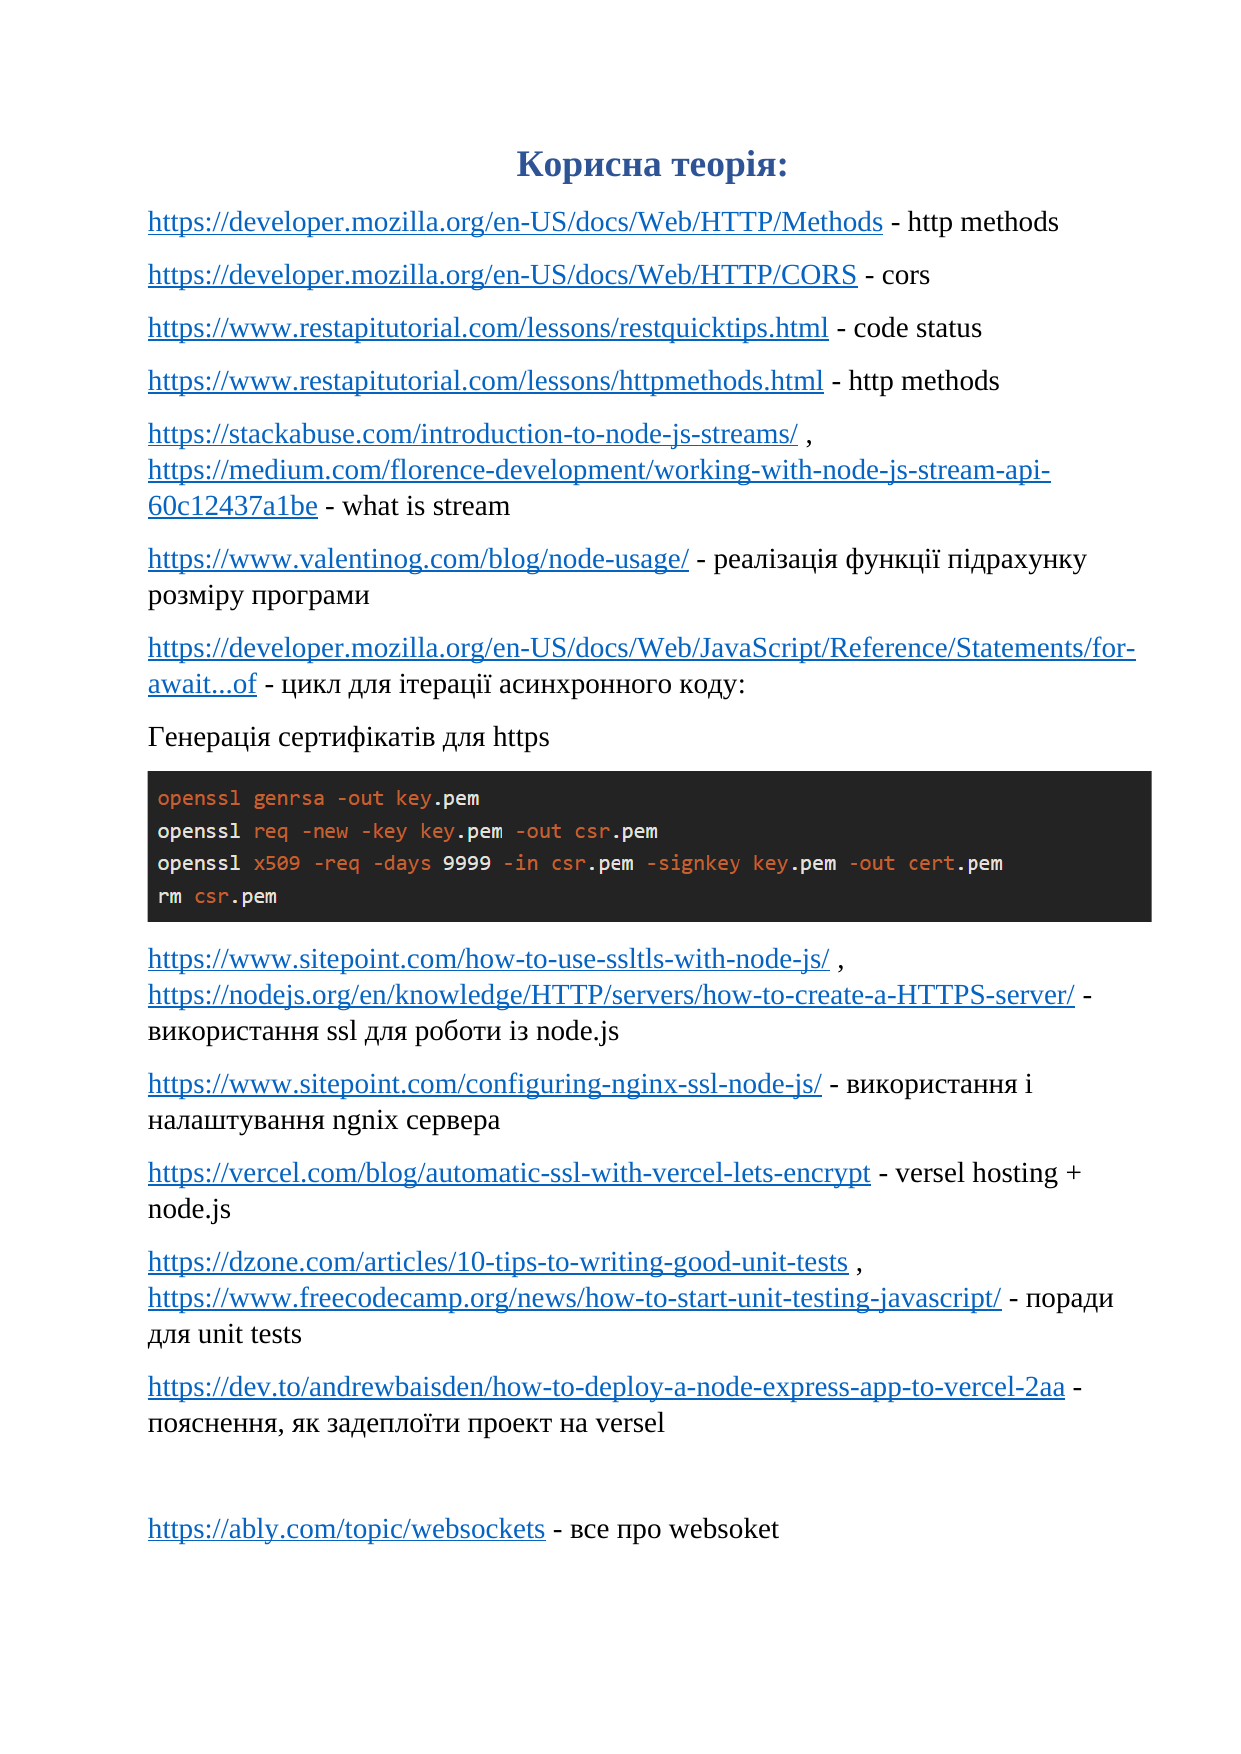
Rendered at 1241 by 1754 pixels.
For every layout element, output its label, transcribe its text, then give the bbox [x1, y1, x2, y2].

text https://www.sitepoint.com/configuring-nginx-ssl-node-js/ - використання і налаштування ngnix сервера [148, 1066, 1152, 1136]
picture [147, 771, 1152, 922]
text https://www.restapitutorial.com/lessons/httpmethods.html - http methods [148, 363, 1152, 397]
text https://developer.mozilla.org/en-US/docs/Web/JavaScript/Reference/Statements/for-await...of - цикл для ітерації асинхронного коду: [148, 630, 1152, 699]
text https://www.valentinog.com/blog/node-usage/ - реалізація функції підрахунку розміру програми [148, 541, 1152, 611]
text https://ably.com/topic/websockets - все про websoket [148, 1511, 1152, 1544]
text https://developer.mozilla.org/en-US/docs/Web/HTTP/Methods - http methods [148, 204, 1152, 238]
text Генерація сертифікатів для https [148, 719, 1152, 752]
text Корисна теорія: [148, 141, 1152, 184]
text https://dzone.com/articles/10-tips-to-writing-good-unit-tests , https://www.freecodecamp.org/news/how-to-start-unit-testing-javascript/ - поради для unit tests [148, 1244, 1152, 1350]
text https://www.restapitutorial.com/lessons/restquicktips.html - code status [148, 310, 1152, 344]
text https://developer.mozilla.org/en-US/docs/Web/HTTP/CORS - cors [148, 257, 1152, 291]
text https://stackabuse.com/introduction-to-node-js-streams/ , https://medium.com/florence-development/working-with-node-js-stream-api-60c12437a1be - what is stream [148, 416, 1152, 522]
text https://www.sitepoint.com/how-to-use-ssltls-with-node-js/ , https://nodejs.org/en/knowledge/HTTP/servers/how-to-create-a-HTTPS-server/ - використання ssl для роботи із node.js [148, 941, 1152, 1047]
text https://dev.to/andrewbaisden/how-to-deploy-a-node-express-app-to-vercel-2aa - пояснення, як задеплоїти проект на versel [148, 1369, 1152, 1439]
text https://vercel.com/blog/automatic-ssl-with-vercel-lets-encrypt - versel hosting + node.js [148, 1155, 1152, 1224]
